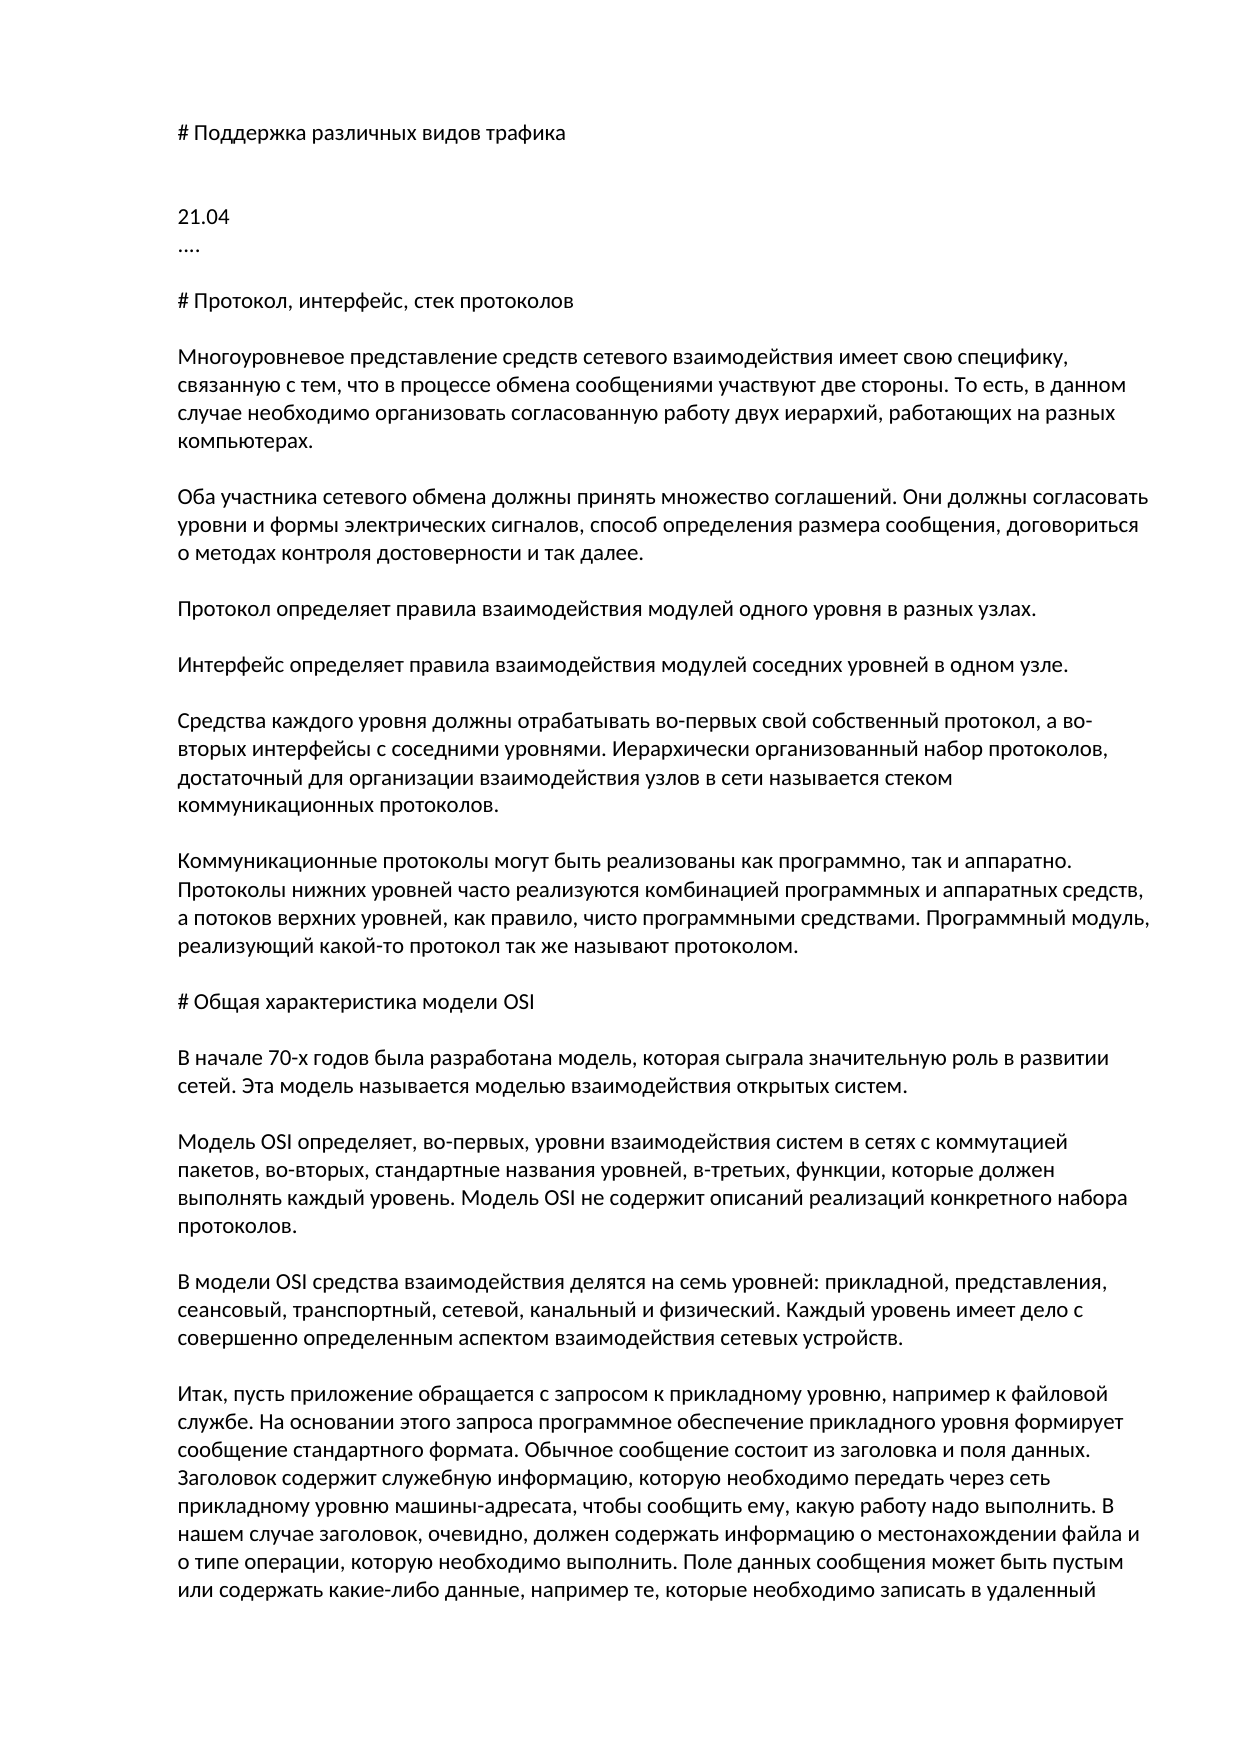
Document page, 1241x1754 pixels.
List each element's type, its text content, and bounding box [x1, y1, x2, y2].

text В начале 70-х годов была разработана модель, которая сыграла значительную роль в развитии сетей. Эта модель называется моделью взаимодействия открытых систем. [177, 1043, 1152, 1099]
text # Протокол, интерфейс, стек протоколов [177, 286, 1152, 314]
text Коммуникационные протоколы могут быть реализованы как программно, так и аппаратно. Протоколы нижних уровней часто реализуются комбинацией программных и аппаратных средств, а потоков верхних уровней, как правило, чисто программными средствами. Программный модуль, реализующий какой-то протокол так же называют протоколом. [177, 847, 1152, 959]
text Оба участника сетевого обмена должны принять множество соглашений. Они должны согласовать уровни и формы электрических сигналов, способ определения размера сообщения, договориться о методах контроля достоверности и так далее. [177, 482, 1152, 566]
text Многоуровневое представление средств сетевого взаимодействия имеет свою специфику, связанную с тем, что в процессе обмена сообщениями участвуют две стороны. То есть, в данном случае необходимо организовать согласованную работу двух иерархий, работающих на разных компьютерах. [177, 342, 1152, 454]
text Средства каждого уровня должны отрабатывать во-первых свой собственный протокол, а во-вторых интерфейсы с соседними уровнями. Иерархически организованный набор протоколов, достаточный для организации взаимодействия узлов в сети называется стеком коммуникационных протоколов. [177, 707, 1152, 819]
text # Поддержка различных видов трафика [177, 118, 1152, 146]
text Интерфейс определяет правила взаимодействия модулей соседних уровней в одном узле. [177, 651, 1152, 678]
text В модели OSI средства взаимодействия делятся на семь уровней: прикладной, представления, сеансовый, транспортный, сетевой, канальный и физический. Каждый уровень имеет дело с совершенно определенным аспектом взаимодействия сетевых устройств. [177, 1267, 1152, 1351]
text Протокол определяет правила взаимодействия модулей одного уровня в разных узлах. [177, 594, 1152, 622]
text # Общая характеристика модели OSI [177, 987, 1152, 1015]
text .... [177, 230, 1152, 258]
text Модель OSI определяет, во-первых, уровни взаимодействия систем в сетях с коммутацией пакетов, во-вторых, стандартные названия уровней, в-третьих, функции, которые должен выполнять каждый уровень. Модель OSI не содержит описаний реализаций конкретного набора протоколов. [177, 1127, 1152, 1239]
text 21.04 [177, 202, 1152, 230]
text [177, 1379, 1152, 1603]
